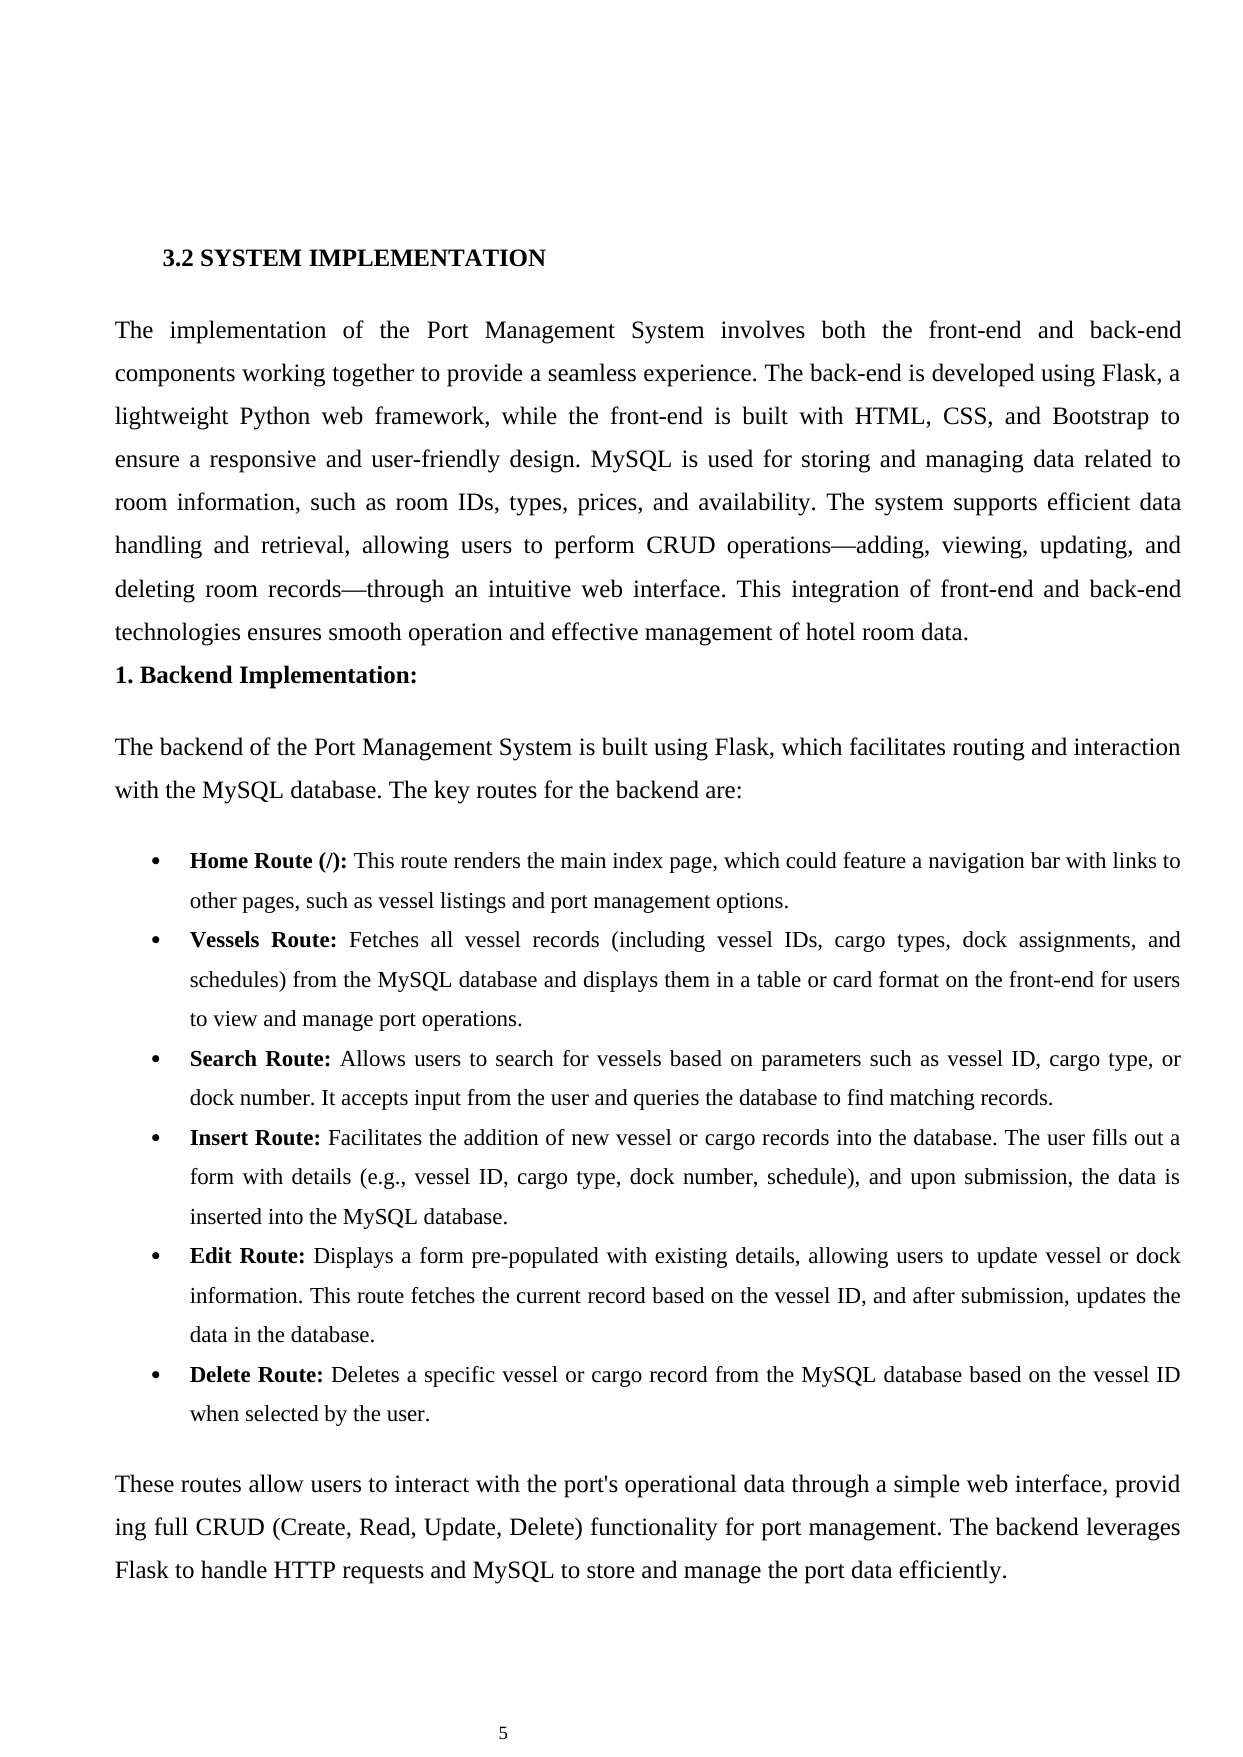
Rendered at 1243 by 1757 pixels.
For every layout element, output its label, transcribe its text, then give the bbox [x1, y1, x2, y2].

list Delete Route: Deletes a specific vessel or cargo record from the MySQL database based on the vessel ID when selected by the user. [152, 1361, 1182, 1427]
list Vessels Route: Fetches all vessel records (including vessel IDs, cargo types, dock assignments, and schedules) from the MySQL database and displays them in a table or card format on the front-end for users to view and manage port operations. [152, 927, 1182, 1032]
list Edit Route: Displays a form pre-populated with existing details, allowing users to update vessel or dock information. This route fetches the current record based on the vessel ID, and after submission, updates the data in the database. [152, 1242, 1182, 1348]
list Home Route (/): This route renders the main index page, which could feature a navigation bar with links to other pages, such as vessel listings and port management options. [152, 848, 1182, 913]
text The implementation of the Port Management System involves both the front-end and back-end components working together to provide a seamless experience. The back-end is developed using Flask, a lightweight Python web framework, while the front-end is built with HTML, CSS, and Bootstrap to ensure a responsive and user-friendly design. MySQL is used for storing and managing data related to room information, such as room IDs, types, prices, and availability. The system supports efficient data handling and retrieval, allowing users to perform CRUD operations—adding, viewing, updating, and deleting room records—through an intuitive web interface. This integration of front-end and back-end technologies ensures smooth operation and effective management of hotel room data. [114, 315, 1182, 646]
list Insert Route: Facilitates the addition of new vessel or cargo records into the database. The user fills out a form with details (e.g., vessel ID, cargo type, dock number, schedule), and upon submission, the data is inserted into the MySQL database. [152, 1124, 1182, 1229]
text These routes allow users to interact with the port's operational data through a simple web interface, providing full CRUD (Create, Read, Update, Delete) functionality for port management. The backend leverages Flask to handle HTTP requests and MySQL to store and manage the port data efficiently. [114, 1469, 1182, 1584]
subtitle SYSTEM IMPLEMENTATION [162, 243, 1182, 272]
text The backend of the Port Management System is built using Flask, which facilitates routing and interaction with the MySQL database. The key routes for the backend are: [114, 732, 1182, 804]
list Search Route: Allows users to search for vessels based on parameters such as vessel ID, cargo type, or dock number. It accepts input from the user and queries the database to find matching records. [152, 1045, 1182, 1111]
text 1. Backend Implementation: [114, 660, 1182, 689]
